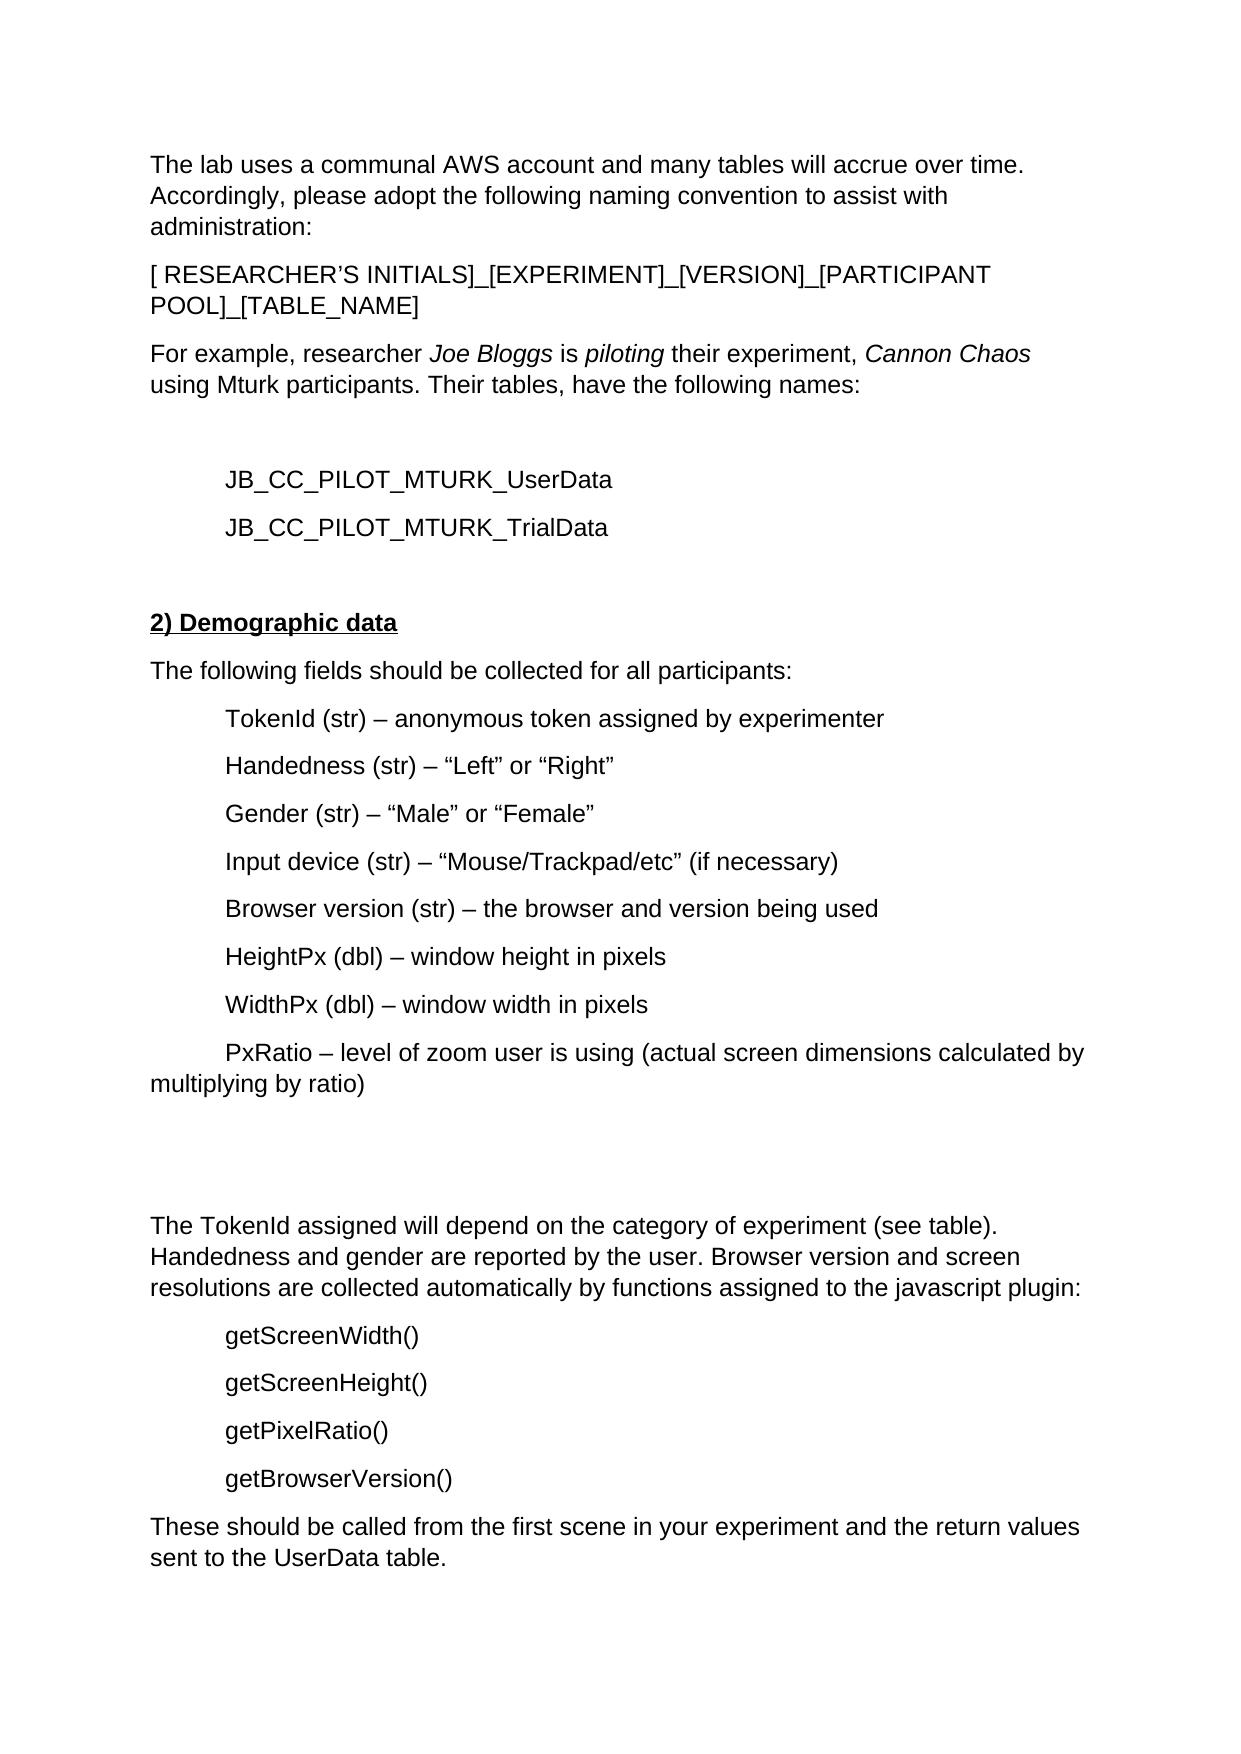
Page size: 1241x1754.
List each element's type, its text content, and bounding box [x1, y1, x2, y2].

text JB_CC_PILOT_MTURK_TrialData [150, 513, 1090, 541]
text WidthPx (dbl) – window width in pixels [150, 990, 1090, 1018]
text getScreenHeight() [150, 1368, 1090, 1397]
text PxRatio – level of zoom user is using (actual screen dimensions calculated by multiplying by ratio) [150, 1037, 1090, 1097]
text Gender (str) – “Male” or “Female” [150, 799, 1090, 828]
text Handedness (str) – “Left” or “Right” [150, 751, 1090, 780]
text HeightPx (dbl) – window height in pixels [150, 942, 1090, 971]
text Browser version (str) – the browser and version being used [150, 894, 1090, 923]
text The lab uses a communal AWS account and many tables will accrue over time. Accordingly, please adopt the following naming convention to assist with administration: [150, 150, 1090, 241]
text getBrowserVersion() [150, 1464, 1090, 1493]
text JB_CC_PILOT_MTURK_UserData [150, 465, 1090, 494]
text Input device (str) – “Mouse/Trackpad/etc” (if necessary) [150, 847, 1090, 875]
text 2) Demographic data [150, 608, 1090, 637]
text getPixelRatio() [150, 1416, 1090, 1445]
text TokenId (str) – anonymous token assigned by experimenter [150, 703, 1090, 732]
text [ RESEARCHER’S INITIALS]_[EXPERIMENT]_[VERSION]_[PARTICIPANT POOL]_[TABLE_NAME] [150, 260, 1090, 319]
text The TokenId assigned will depend on the category of experiment (see table). Handedness and gender are reported by the user. Browser version and screen resolutions are collected automatically by functions assigned to the javascript plugin: [150, 1211, 1090, 1302]
text The following fields should be collected for all participants: [150, 656, 1090, 684]
text These should be called from the first scene in your experiment and the return values sent to the UserData table. [150, 1512, 1090, 1571]
text getScreenWidth() [150, 1321, 1090, 1349]
text For example, researcher Joe Bloggs is piloting their experiment, Cannon Chaos using Mturk participants. Their tables, have the following names: [150, 338, 1090, 398]
